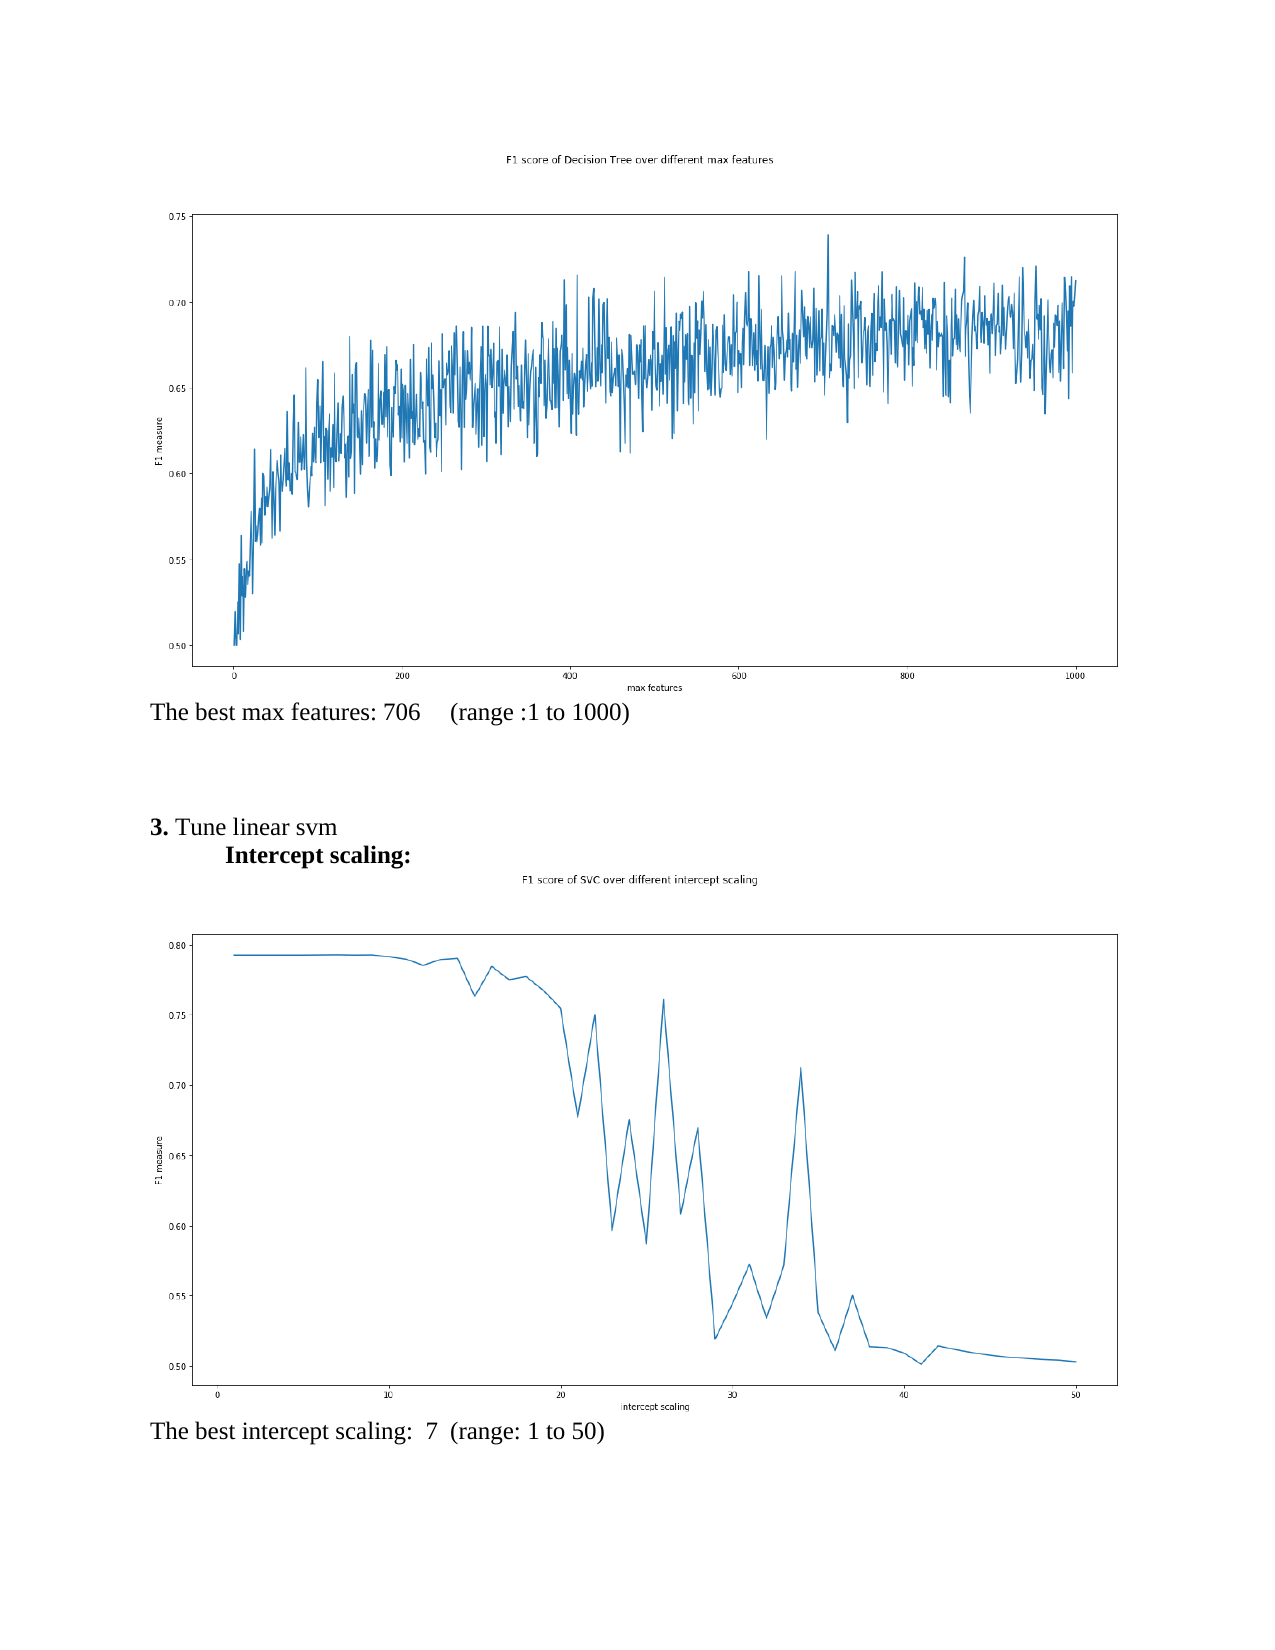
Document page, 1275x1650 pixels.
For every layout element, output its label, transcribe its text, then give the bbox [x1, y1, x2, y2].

text The best max features: 706 (range :1 to 1000) [150, 697, 1125, 726]
picture [150, 869, 1125, 1416]
text Intercept scaling: [150, 841, 1125, 869]
text The best intercept scaling: 7 (range: 1 to 50) [150, 1416, 1125, 1445]
picture [150, 150, 1125, 697]
text 3. Tune linear svm [150, 812, 1125, 841]
